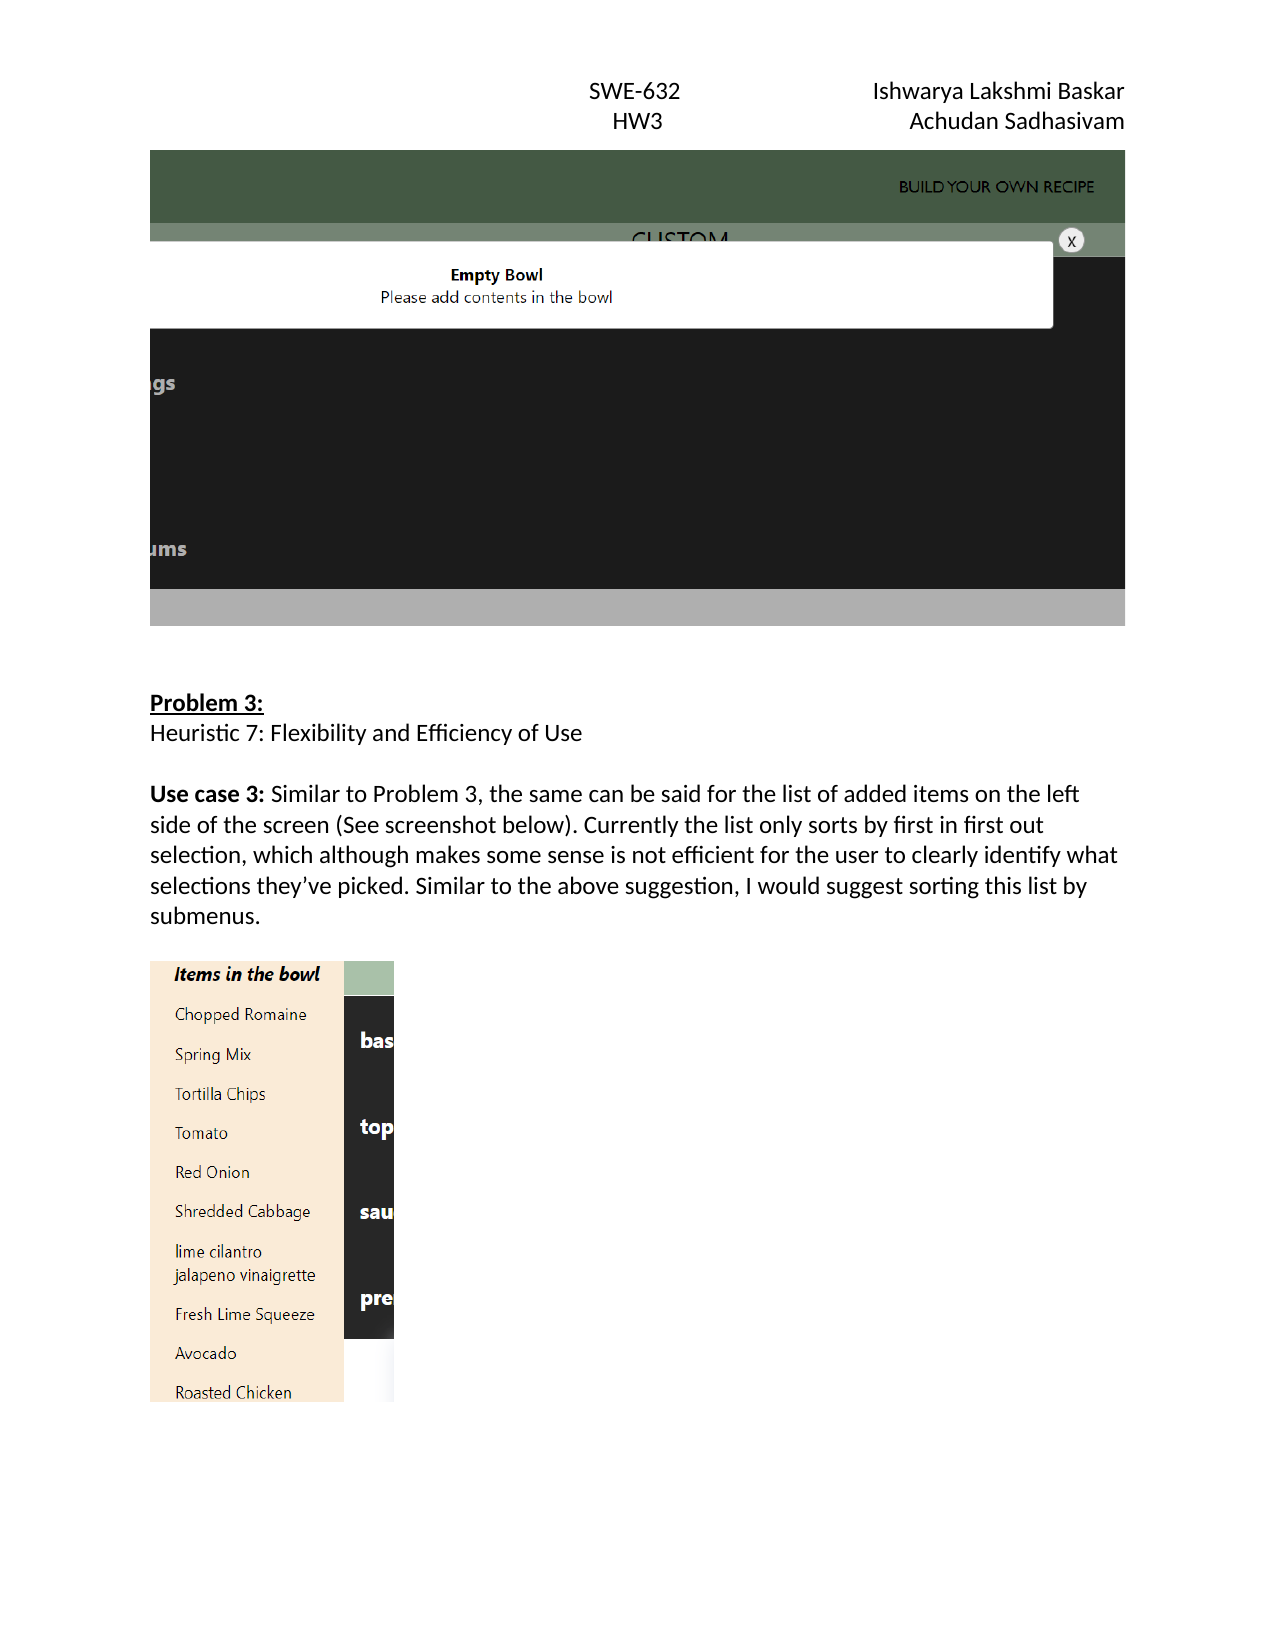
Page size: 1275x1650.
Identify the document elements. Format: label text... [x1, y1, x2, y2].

text Problem 3: [150, 687, 1125, 717]
picture [150, 961, 394, 1402]
picture [150, 150, 1125, 626]
text Heuristic 7: Flexibility and Efficiency of Use [150, 717, 1125, 748]
text Use case 3: Similar to Problem 3, the same can be said for the list of added items on the left side of the screen (See screenshot below). Currently the list only sorts by first in first out selection, which although makes some sense is not efficient for the user to clearly identify what selections they’ve picked. Similar to the above suggestion, I would suggest sorting this list by submenus. [150, 778, 1125, 931]
